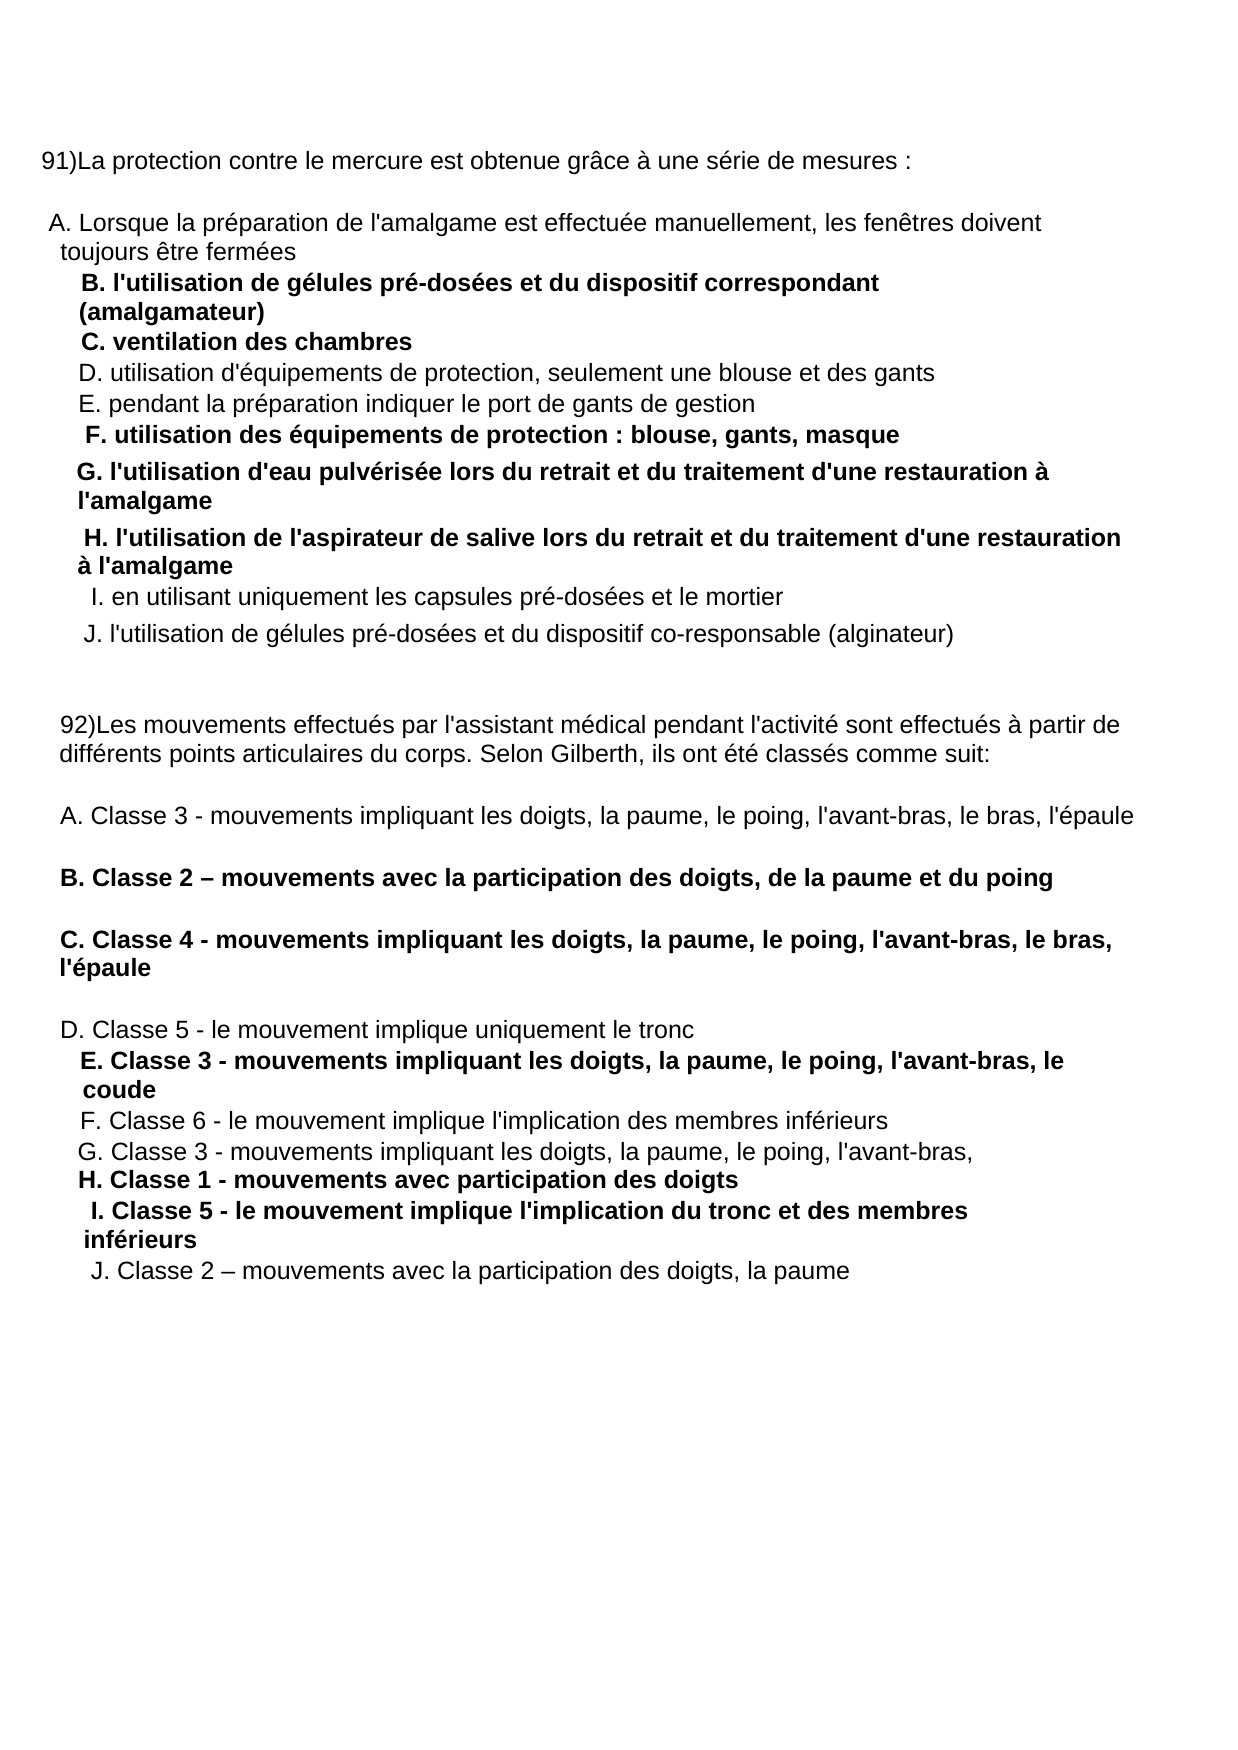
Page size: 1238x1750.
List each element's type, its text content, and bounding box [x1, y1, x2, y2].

text G. Classe 3 - mouvements impliquant les doigts, la paume, le poing, l'avant-bras, H. Classe 1 - mouvements avec participation des doigts [77, 1137, 994, 1194]
text B. Classe 2 – mouvements avec la participation des doigts, de la paume et du poing [59, 863, 1181, 891]
text J. l'utilisation de gélules pré-dosées et du dispositif co-responsable (alginateur) [83, 619, 1185, 648]
text 91)La protection contre le mercure est obtenue grâce à une série de mesures : [41, 146, 1095, 175]
text F. utilisation des équipements de protection : blouse, gants, masque [85, 420, 1185, 449]
text C. Classe 4 - mouvements impliquant les doigts, la paume, le poing, l'avant-bras, le bras, l'épaule [59, 924, 1181, 982]
text F. Classe 6 - le mouvement implique l'implication des membres inférieurs [80, 1106, 1099, 1134]
text D. utilisation d'équipements de protection, seulement une blouse et des gants [78, 358, 963, 387]
text B. l'utilisation de gélules pré-dosées et du dispositif correspondant (amalgamateur) [79, 268, 1026, 325]
text C. ventilation des chambres [79, 327, 1026, 356]
text A. Classe 3 - mouvements impliquant les doigts, la paume, le poing, l'avant-bras, le bras, l'épaule [59, 801, 1181, 829]
text D. Classe 5 - le mouvement implique uniquement le tronc [59, 1015, 1181, 1044]
text J. Classe 2 – mouvements avec la participation des doigts, la paume [83, 1256, 1041, 1284]
text G. l'utilisation d'eau pulvérisée lors du retrait et du traitement d'une restauration à l'amalgame [76, 457, 1141, 514]
text I. Classe 5 - le mouvement implique l'implication du tronc et des membres inférieurs [83, 1196, 1041, 1254]
text H. l'utilisation de l'aspirateur de salive lors du retrait et du traitement d'une restauration à l'amalgame [76, 523, 1141, 580]
text I. en utilisant uniquement les capsules pré-dosées et le mortier [91, 582, 1185, 611]
text A. Lorsque la préparation de l'amalgame est effectuée manuellement, les fenêtres doivent toujours être fermées [41, 208, 1095, 266]
text 92)Les mouvements effectués par l'assistant médical pendant l'activité sont effectués à partir de différents points articulaires du corps. Selon Gilberth, ils ont été classés comme suit: [59, 710, 1181, 767]
text E. Classe 3 - mouvements impliquant les doigts, la paume, le poing, l'avant-bras, le coude [80, 1046, 1099, 1104]
text E. pendant la préparation indiquer le port de gants de gestion [78, 389, 963, 418]
